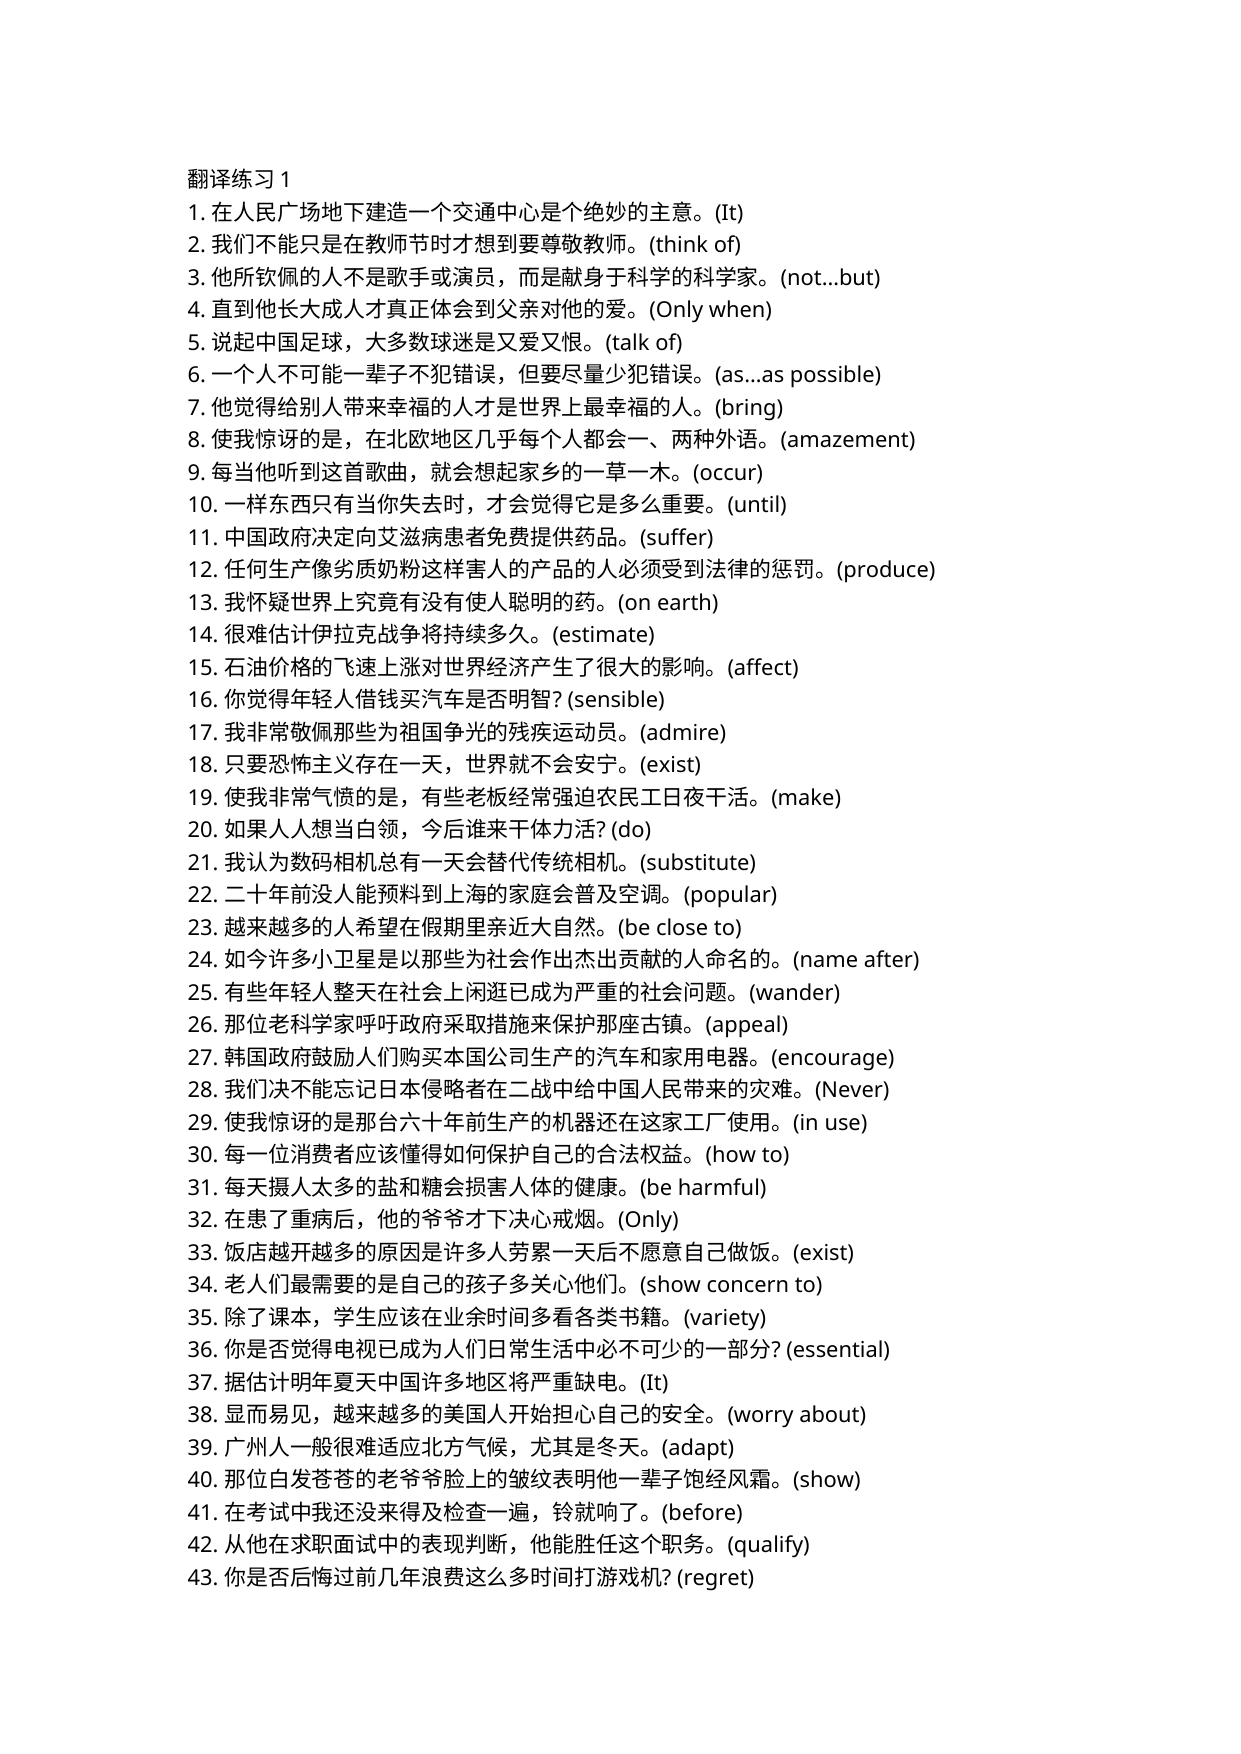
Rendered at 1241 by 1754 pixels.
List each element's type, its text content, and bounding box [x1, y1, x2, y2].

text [187, 194, 1053, 1592]
text 翻译练习1 [187, 162, 1053, 194]
